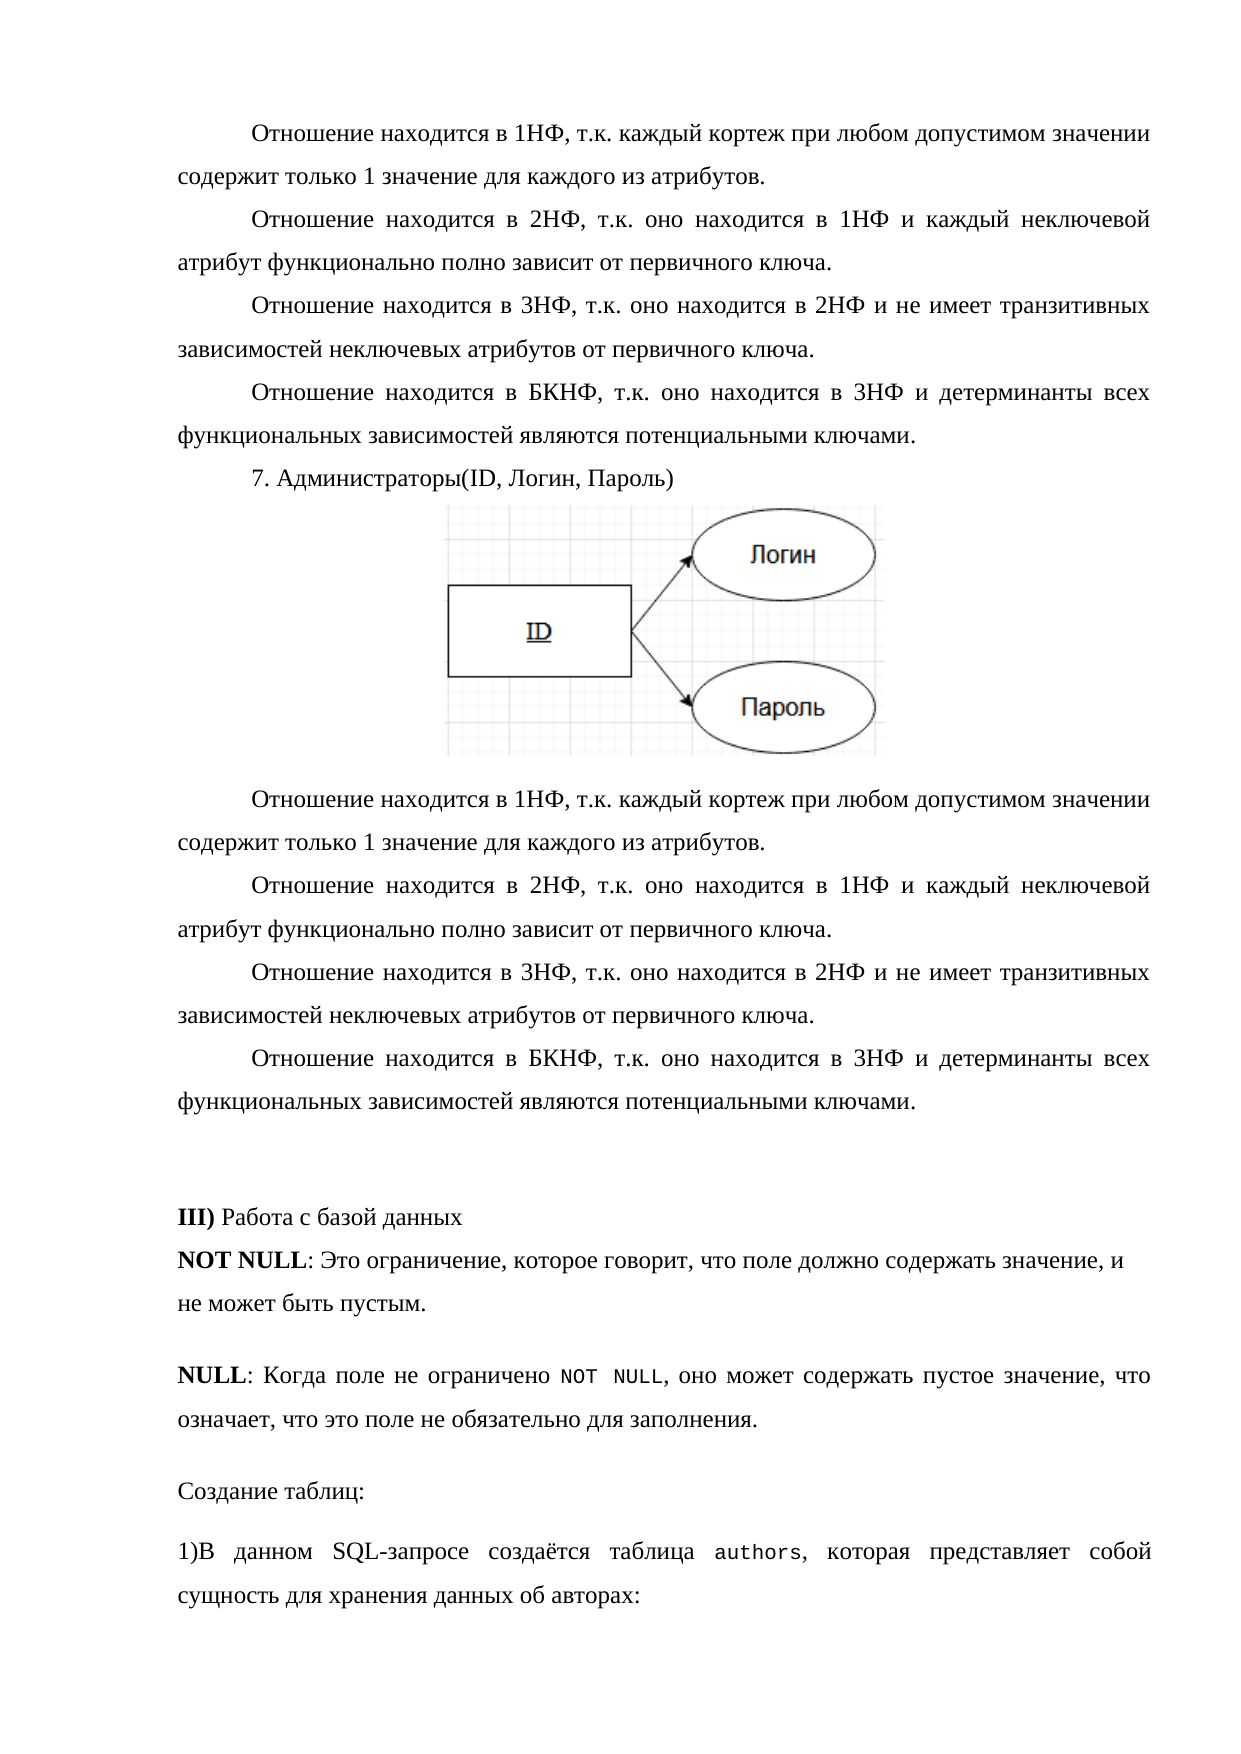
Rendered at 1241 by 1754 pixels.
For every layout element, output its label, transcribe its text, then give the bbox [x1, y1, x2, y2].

text NULL: Когда поле не ограничено NOT NULL, оно может содержать пустое значение, что означает, что это поле не обязательно для заполнения. [177, 1360, 1152, 1433]
text Создание таблиц: [177, 1476, 1152, 1505]
text Отношение находится в 3НФ, т.к. оно находится в 2НФ и не имеет транзитивных зависимостей неключевых атрибутов от первичного ключа. [177, 957, 1152, 1029]
picture [444, 505, 885, 756]
text Отношение находится в 1НФ, т.к. каждый кортеж при любом допустимом значении содержит только 1 значение для каждого из атрибутов. [177, 118, 1152, 190]
text Отношение находится в БКНФ, т.к. оно находится в 3НФ и детерминанты всех функциональных зависимостей являются потенциальными ключами. [177, 1043, 1152, 1115]
text 1)В данном SQL-запросе создаётся таблица authors, которая представляет собой сущность для хранения данных об авторах: [177, 1536, 1152, 1609]
text Отношение находится в 2НФ, т.к. оно находится в 1НФ и каждый неключевой атрибут функционально полно зависит от первичного ключа. [177, 871, 1152, 942]
text III) Работа с базой данных NOT NULL: Это ограничение, которое говорит, что поле должно содержать значение, и не может быть пустым. [177, 1202, 1152, 1317]
text 7. Администраторы(ID, Логин, Пароль) [177, 463, 1152, 492]
text Отношение находится в БКНФ, т.к. оно находится в 3НФ и детерминанты всех функциональных зависимостей являются потенциальными ключами. [177, 377, 1152, 449]
text Отношение находится в 3НФ, т.к. оно находится в 2НФ и не имеет транзитивных зависимостей неключевых атрибутов от первичного ключа. [177, 291, 1152, 362]
text Отношение находится в 2НФ, т.к. оно находится в 1НФ и каждый неключевой атрибут функционально полно зависит от первичного ключа. [177, 204, 1152, 276]
